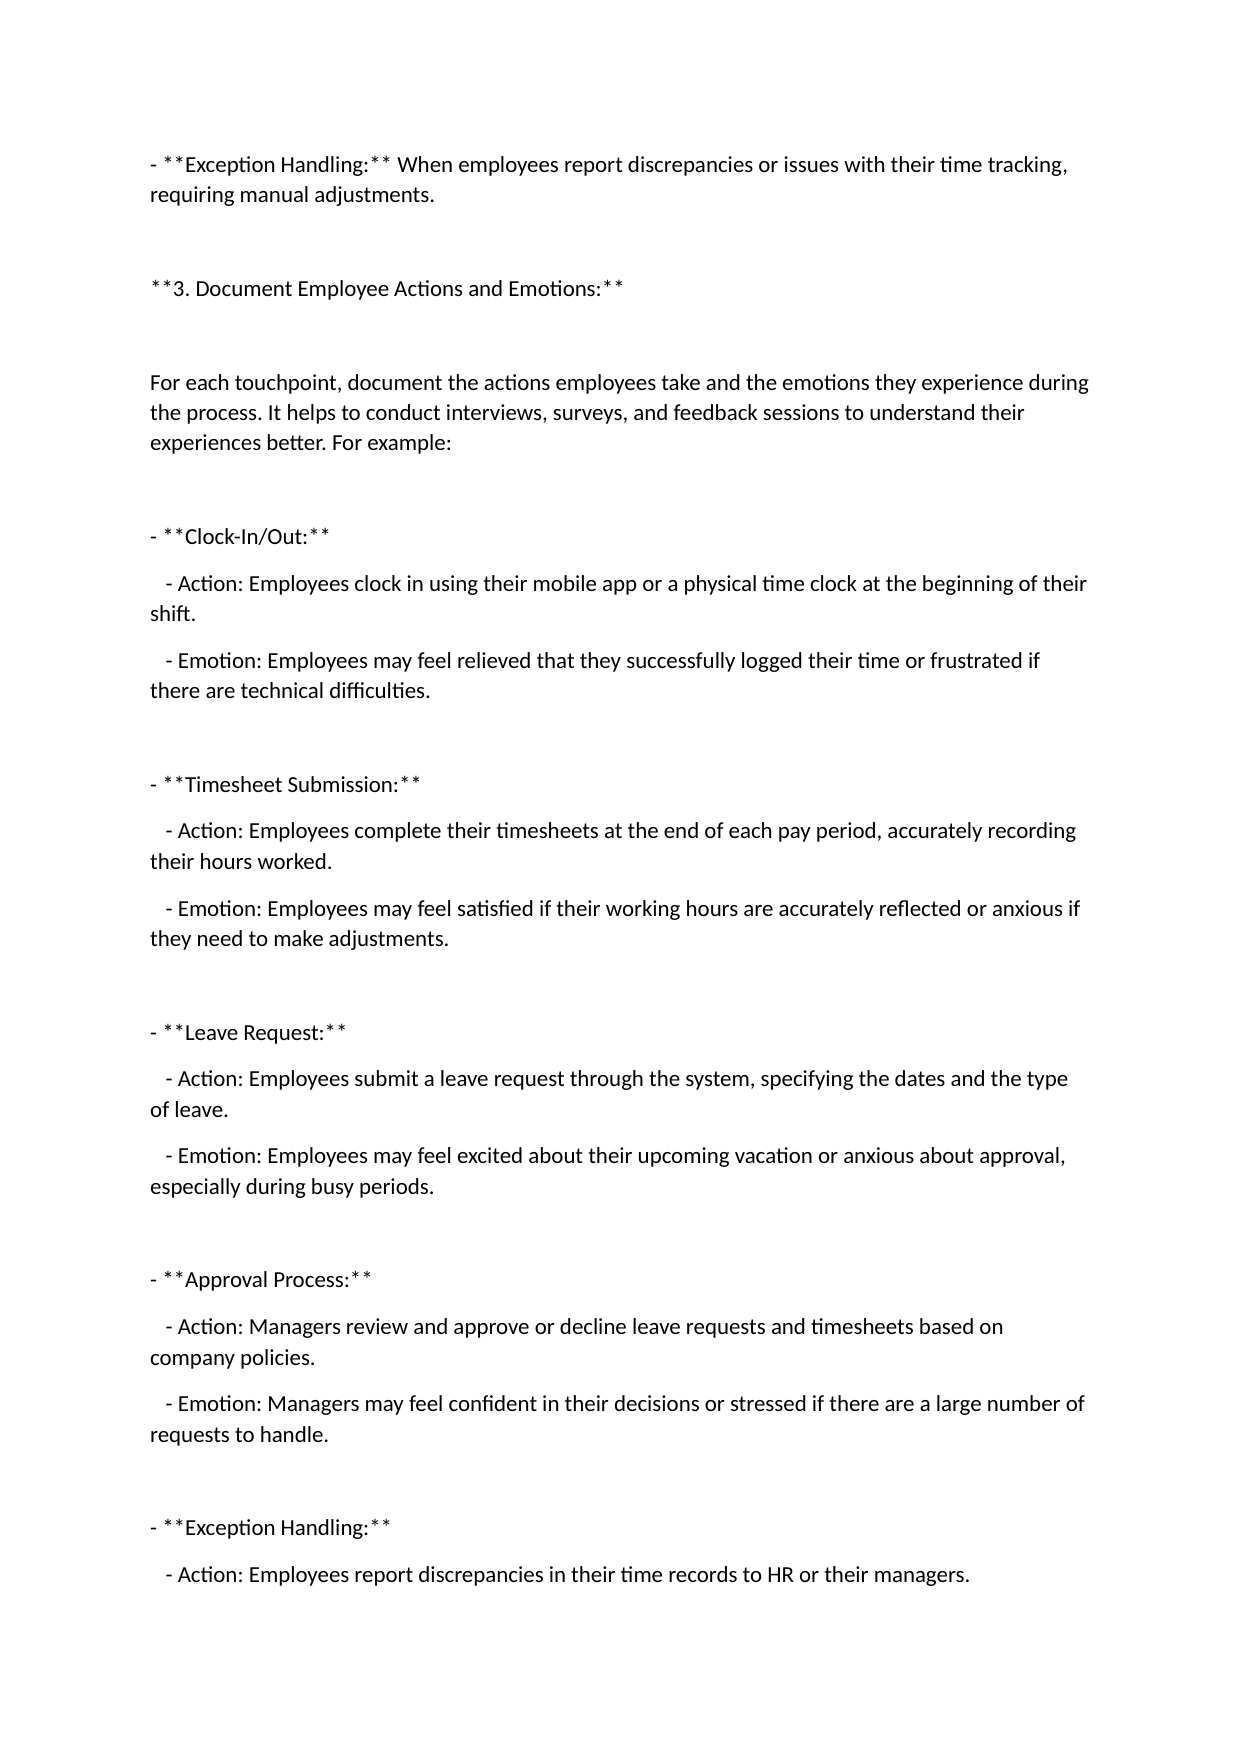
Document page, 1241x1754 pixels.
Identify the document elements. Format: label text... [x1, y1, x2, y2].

text - Emotion: Employees may feel excited about their upcoming vacation or anxious about approval, especially during busy periods. [150, 1142, 1090, 1200]
text - **Approval Process:** [150, 1266, 1090, 1294]
text - Emotion: Employees may feel relieved that they successfully logged their time or frustrated if there are technical difficulties. [150, 646, 1090, 704]
text - **Timesheet Submission:** [150, 770, 1090, 798]
text - Action: Employees clock in using their mobile app or a physical time clock at the beginning of their shift. [150, 569, 1090, 627]
text For each touchpoint, document the actions employees take and the emotions they experience during the process. It helps to conduct interviews, surveys, and feedback sessions to understand their experiences better. For example: [150, 368, 1090, 456]
text - Action: Employees submit a leave request through the system, specifying the dates and the type of leave. [150, 1064, 1090, 1123]
text - Emotion: Employees may feel satisfied if their working hours are accurately reflected or anxious if they need to make adjustments. [150, 894, 1090, 952]
text - Action: Employees complete their timesheets at the end of each pay period, accurately recording their hours worked. [150, 817, 1090, 875]
text - Action: Managers review and approve or decline leave requests and timesheets based on company policies. [150, 1312, 1090, 1371]
text - Action: Employees report discrepancies in their time records to HR or their managers. [150, 1560, 1090, 1588]
text - **Exception Handling:** When employees report discrepancies or issues with their time tracking, requiring manual adjustments. [150, 150, 1090, 208]
text **3. Document Employee Actions and Emotions:** [150, 274, 1090, 302]
text - Emotion: Managers may feel confident in their decisions or stressed if there are a large number of requests to handle. [150, 1389, 1090, 1448]
text - **Clock-In/Out:** [150, 522, 1090, 550]
text - **Leave Request:** [150, 1018, 1090, 1046]
text - **Exception Handling:** [150, 1513, 1090, 1542]
